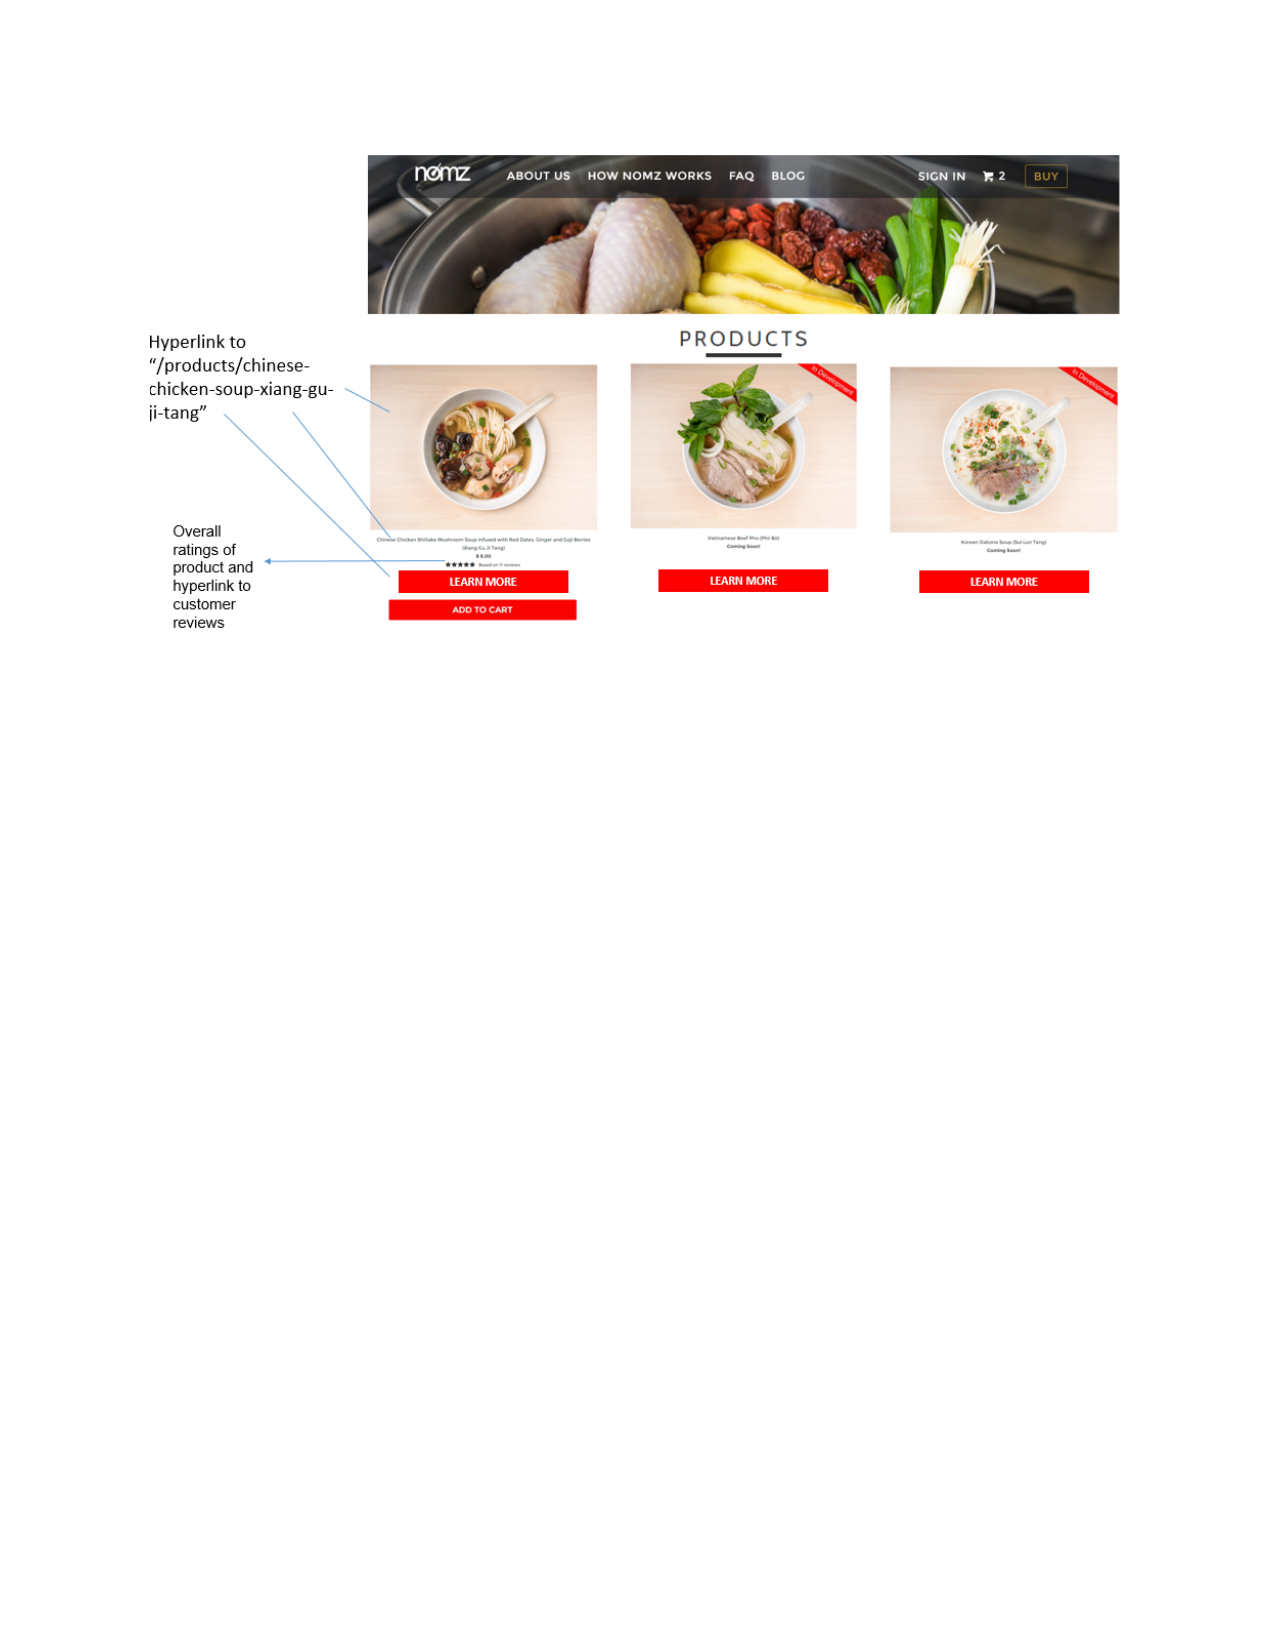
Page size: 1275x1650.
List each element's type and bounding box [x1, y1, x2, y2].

picture [150, 150, 1125, 634]
